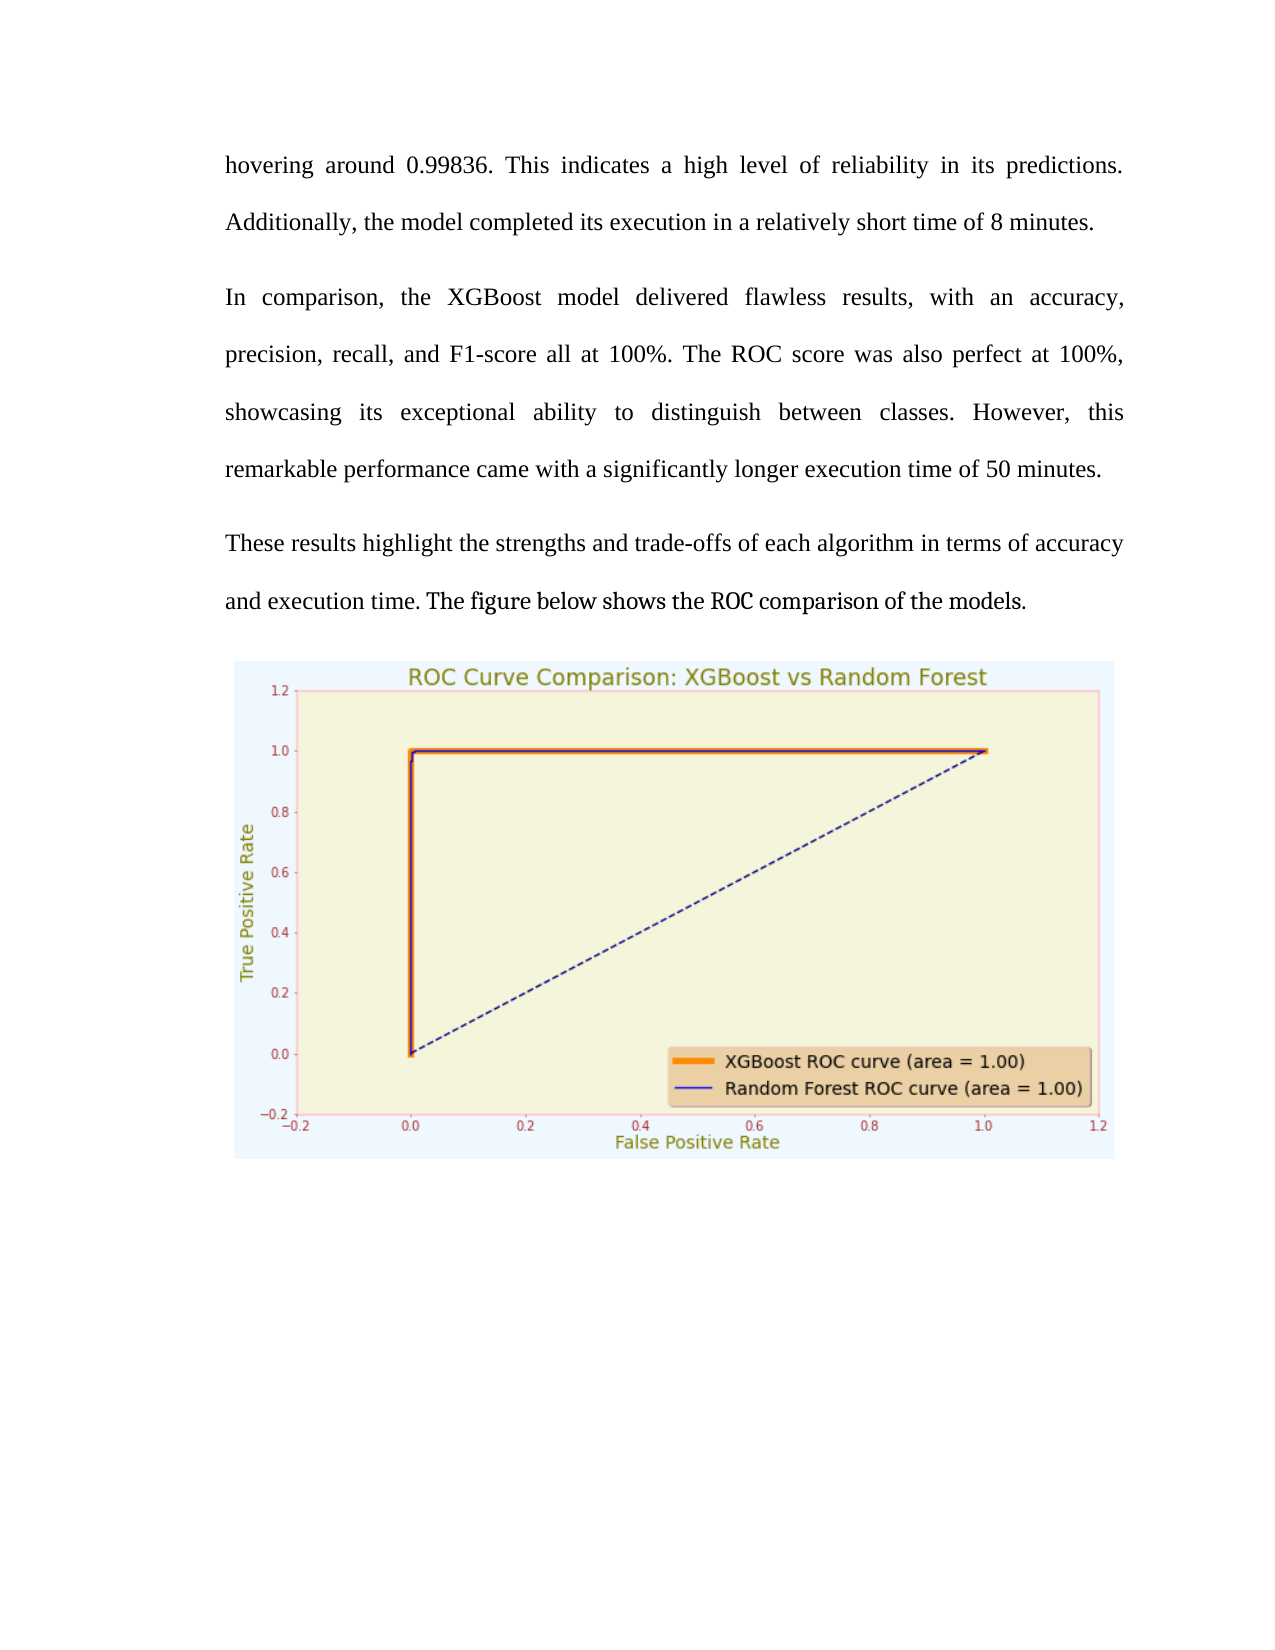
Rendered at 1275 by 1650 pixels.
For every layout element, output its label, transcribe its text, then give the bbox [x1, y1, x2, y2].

picture [234, 661, 1115, 1159]
text These results highlight the strengths and trade-offs of each algorithm in terms of accuracy and execution time. The figure below shows the ROC comparison of the models. [225, 528, 1125, 615]
text In comparison, the XGBoost model delivered flawless results, with an accuracy, precision, recall, and F1-score all at 100%. The ROC score was also perfect at 100%, showcasing its exceptional ability to distinguish between classes. However, this remarkable performance came with a significantly longer execution time of 50 minutes. [225, 282, 1125, 483]
